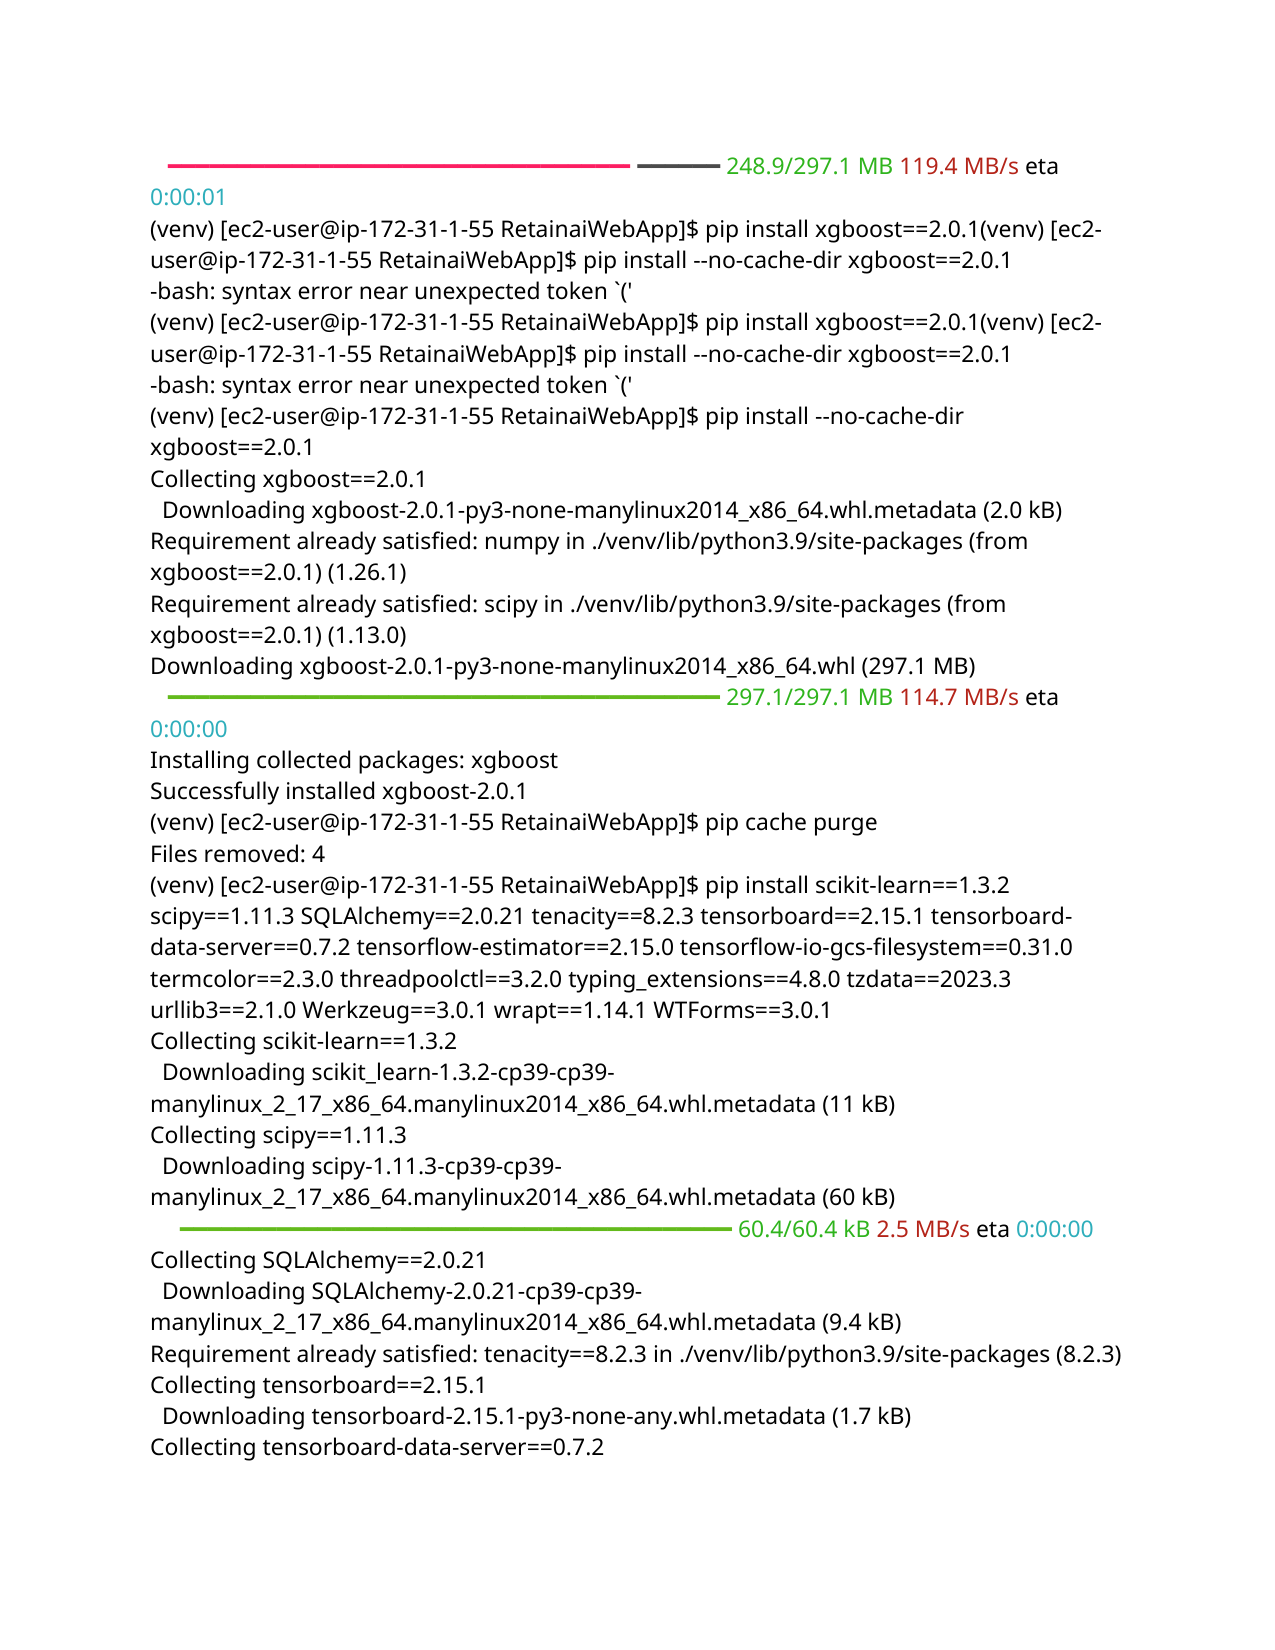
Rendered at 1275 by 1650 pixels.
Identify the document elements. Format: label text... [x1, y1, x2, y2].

text (venv) [ec2-user@ip-172-31-1-55 RetainaiWebApp]$ pip cache purge [150, 806, 1125, 837]
text ━━━━━━━━━━━━━━━━━━━━━━━━━━━━━━━━━━━━━━━━ 60.4/60.4 kB 2.5 MB/s eta 0:00:00 [150, 1212, 1125, 1244]
text Collecting scikit-learn==1.3.2 [150, 1025, 1125, 1056]
text Downloading tensorboard-2.15.1-py3-none-any.whl.metadata (1.7 kB) [150, 1400, 1125, 1431]
text Collecting xgboost==2.0.1 [150, 462, 1125, 494]
text Installing collected packages: xgboost [150, 744, 1125, 775]
text ━━━━━━━━━━━━━━━━━━━━━━━━━━━━━━━━━━━━━━━━ 297.1/297.1 MB 114.7 MB/s eta 0:00:00 [150, 681, 1125, 744]
text (venv) [ec2-user@ip-172-31-1-55 RetainaiWebApp]$ pip install xgboost==2.0.1(venv) [ec2-user@ip-172-31-1-55 RetainaiWebApp]$ pip install --no-cache-dir xgboost==2.0.1 [150, 306, 1125, 369]
text Requirement already satisfied: scipy in ./venv/lib/python3.9/site-packages (from xgboost==2.0.1) (1.13.0) [150, 587, 1125, 650]
text ━━━━━━━━━━━━━━━━━━━━━━━━━━━━━━━━━╸━━━━━━ 248.9/297.1 MB 119.4 MB/s eta 0:00:01 [150, 150, 1125, 212]
text Downloading scipy-1.11.3-cp39-cp39-manylinux_2_17_x86_64.manylinux2014_x86_64.whl.metadata (60 kB) [150, 1150, 1125, 1212]
text Requirement already satisfied: numpy in ./venv/lib/python3.9/site-packages (from xgboost==2.0.1) (1.26.1) [150, 525, 1125, 587]
text -bash: syntax error near unexpected token `(' [150, 275, 1125, 306]
text Downloading scikit_learn-1.3.2-cp39-cp39-manylinux_2_17_x86_64.manylinux2014_x86_64.whl.metadata (11 kB) [150, 1056, 1125, 1119]
text Collecting tensorboard-data-server==0.7.2 [150, 1431, 1125, 1462]
text Collecting SQLAlchemy==2.0.21 [150, 1244, 1125, 1275]
text Files removed: 4 [150, 837, 1125, 869]
text Requirement already satisfied: tenacity==8.2.3 in ./venv/lib/python3.9/site-packages (8.2.3) [150, 1337, 1125, 1369]
text Downloading xgboost-2.0.1-py3-none-manylinux2014_x86_64.whl (297.1 MB) [150, 650, 1125, 681]
text Collecting scipy==1.11.3 [150, 1119, 1125, 1150]
text Collecting tensorboard==2.15.1 [150, 1369, 1125, 1400]
text (venv) [ec2-user@ip-172-31-1-55 RetainaiWebApp]$ pip install scikit-learn==1.3.2 scipy==1.11.3 SQLAlchemy==2.0.21 tenacity==8.2.3 tensorboard==2.15.1 tensorboard-data-server==0.7.2 tensorflow-estimator==2.15.0 tensorflow-io-gcs-filesystem==0.31.0 termcolor==2.3.0 threadpoolctl==3.2.0 typing_extensions==4.8.0 tzdata==2023.3 urllib3==2.1.0 Werkzeug==3.0.1 wrapt==1.14.1 WTForms==3.0.1 [150, 869, 1125, 1025]
text -bash: syntax error near unexpected token `(' [150, 369, 1125, 400]
text (venv) [ec2-user@ip-172-31-1-55 RetainaiWebApp]$ pip install --no-cache-dir xgboost==2.0.1 [150, 400, 1125, 462]
text Successfully installed xgboost-2.0.1 [150, 775, 1125, 806]
text Downloading xgboost-2.0.1-py3-none-manylinux2014_x86_64.whl.metadata (2.0 kB) [150, 494, 1125, 525]
text Downloading SQLAlchemy-2.0.21-cp39-cp39-manylinux_2_17_x86_64.manylinux2014_x86_64.whl.metadata (9.4 kB) [150, 1275, 1125, 1337]
text (venv) [ec2-user@ip-172-31-1-55 RetainaiWebApp]$ pip install xgboost==2.0.1(venv) [ec2-user@ip-172-31-1-55 RetainaiWebApp]$ pip install --no-cache-dir xgboost==2.0.1 [150, 212, 1125, 275]
